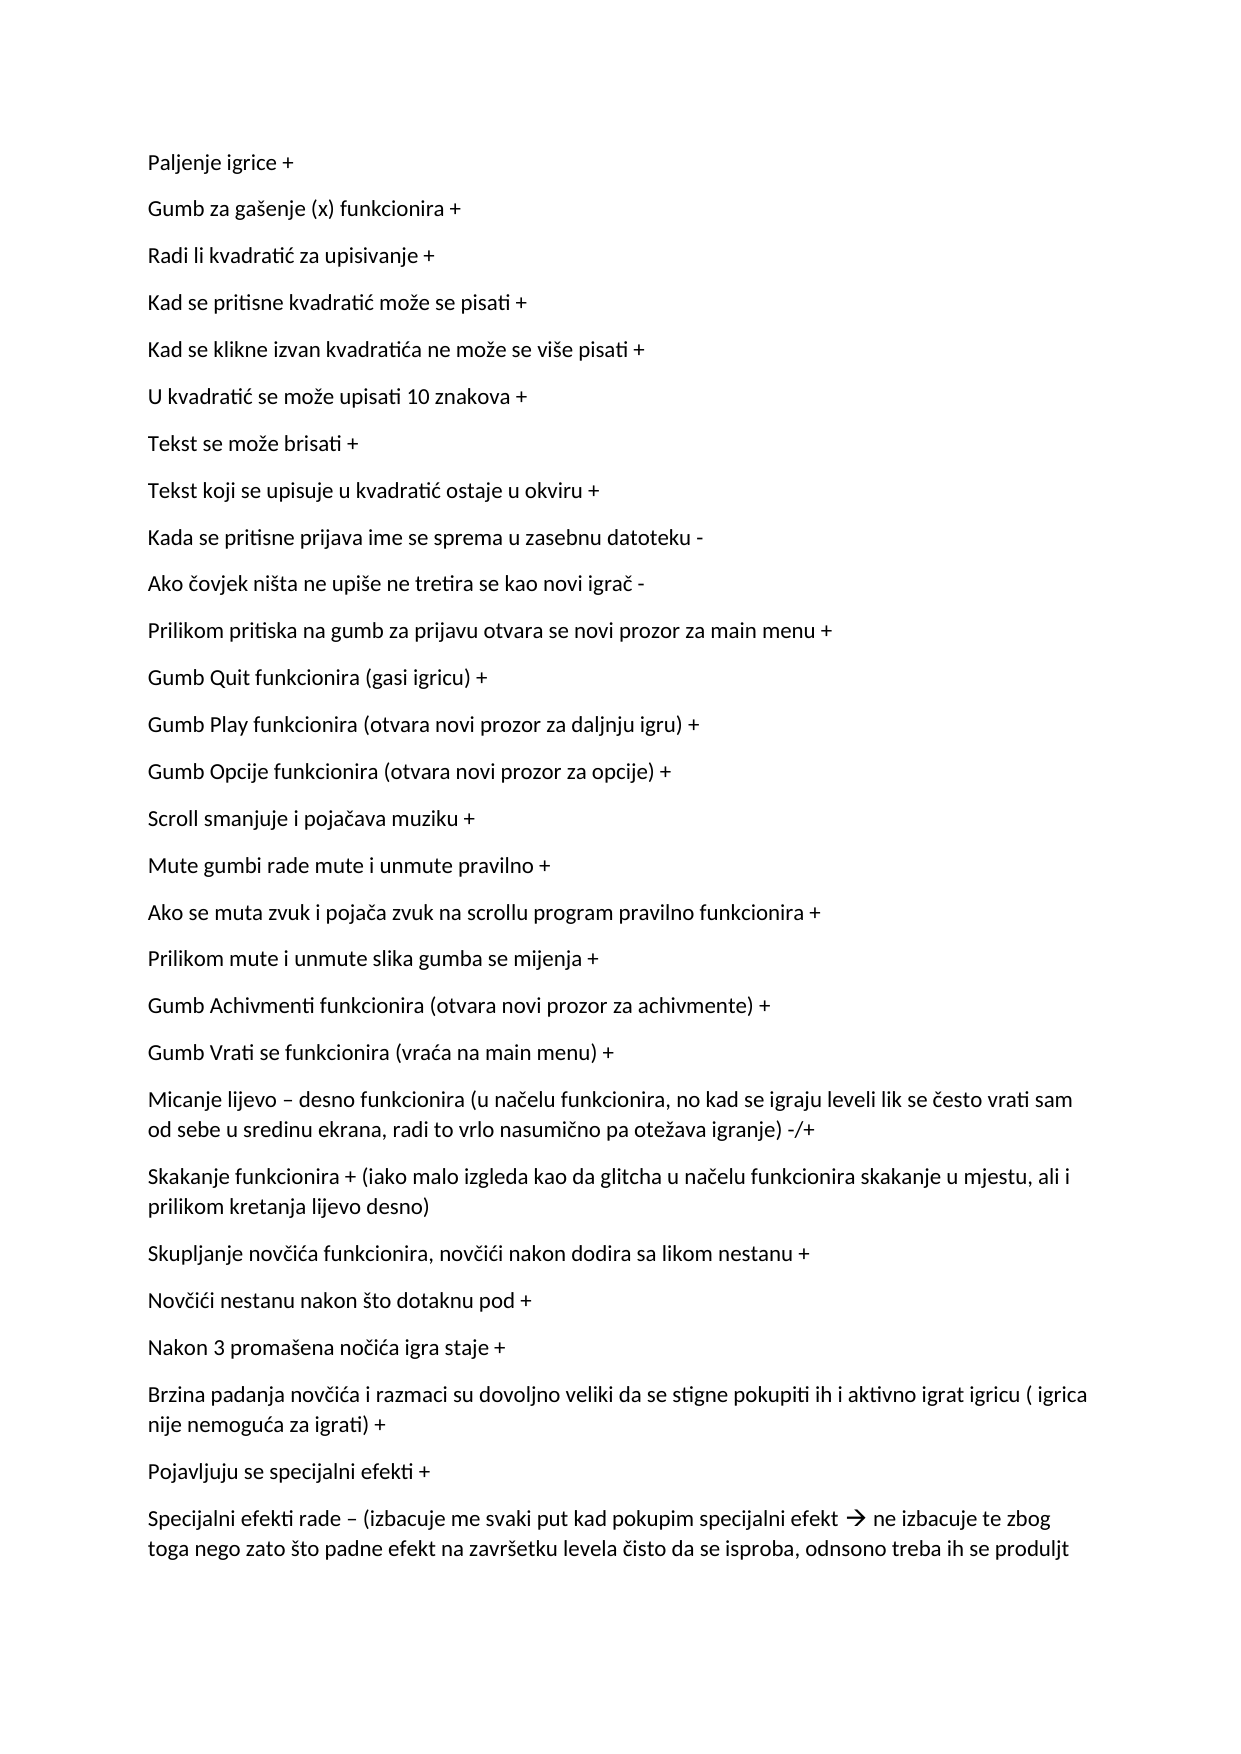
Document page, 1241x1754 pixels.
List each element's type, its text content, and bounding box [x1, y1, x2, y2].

text Novčići nestanu nakon što dotaknu pod + [148, 1286, 1093, 1314]
text Specijalni efekti rade – (izbacuje me svaki put kad pokupim specijalni efekt ne izbacuje te zbog toga nego zato što padne efekt na završetku levela čisto da se isproba, odnsono treba ih se produljt [148, 1504, 1093, 1562]
text Radi li kvadratić za upisivanje + [148, 241, 1093, 269]
text Mute gumbi rade mute i unmute pravilno + [148, 851, 1093, 879]
text Kad se pritisne kvadratić može se pisati + [148, 288, 1093, 316]
text Gumb Play funkcionira (otvara novi prozor za daljnju igru) + [148, 710, 1093, 738]
text Nakon 3 promašena nočića igra staje + [148, 1333, 1093, 1361]
text Gumb za gašenje (x) funkcionira + [148, 194, 1093, 222]
text Gumb Quit funkcionira (gasi igricu) + [148, 663, 1093, 691]
text Kad se klikne izvan kvadratića ne može se više pisati + [148, 335, 1093, 363]
text Skakanje funkcionira + (iako malo izgleda kao da glitcha u načelu funkcionira skakanje u mjestu, ali i prilikom kretanja lijevo desno) [148, 1162, 1093, 1220]
text Gumb Opcije funkcionira (otvara novi prozor za opcije) + [148, 757, 1093, 785]
text Kada se pritisne prijava ime se sprema u zasebnu datoteku - [148, 523, 1093, 551]
text Tekst se može brisati + [148, 429, 1093, 457]
text Tekst koji se upisuje u kvadratić ostaje u okviru + [148, 476, 1093, 504]
text Paljenje igrice + [148, 148, 1093, 176]
text Brzina padanja novčića i razmaci su dovoljno veliki da se stigne pokupiti ih i aktivno igrat igricu ( igrica nije nemoguća za igrati) + [148, 1380, 1093, 1438]
text U kvadratić se može upisati 10 znakova + [148, 382, 1093, 410]
text Micanje lijevo – desno funkcionira (u načelu funkcionira, no kad se igraju leveli lik se često vrati sam od sebe u sredinu ekrana, radi to vrlo nasumično pa otežava igranje) -/+ [148, 1085, 1093, 1143]
text Scroll smanjuje i pojačava muziku + [148, 804, 1093, 832]
text Ako čovjek ništa ne upiše ne tretira se kao novi igrač - [148, 569, 1093, 597]
text Prilikom pritiska na gumb za prijavu otvara se novi prozor za main menu + [148, 616, 1093, 644]
text Skupljanje novčića funkcionira, novčići nakon dodira sa likom nestanu + [148, 1239, 1093, 1267]
text Gumb Achivmenti funkcionira (otvara novi prozor za achivmente) + [148, 991, 1093, 1019]
text Ako se muta zvuk i pojača zvuk na scrollu program pravilno funkcionira + [148, 898, 1093, 926]
text Pojavljuju se specijalni efekti + [148, 1457, 1093, 1485]
text Prilikom mute i unmute slika gumba se mijenja + [148, 944, 1093, 972]
text Gumb Vrati se funkcionira (vraća na main menu) + [148, 1038, 1093, 1066]
